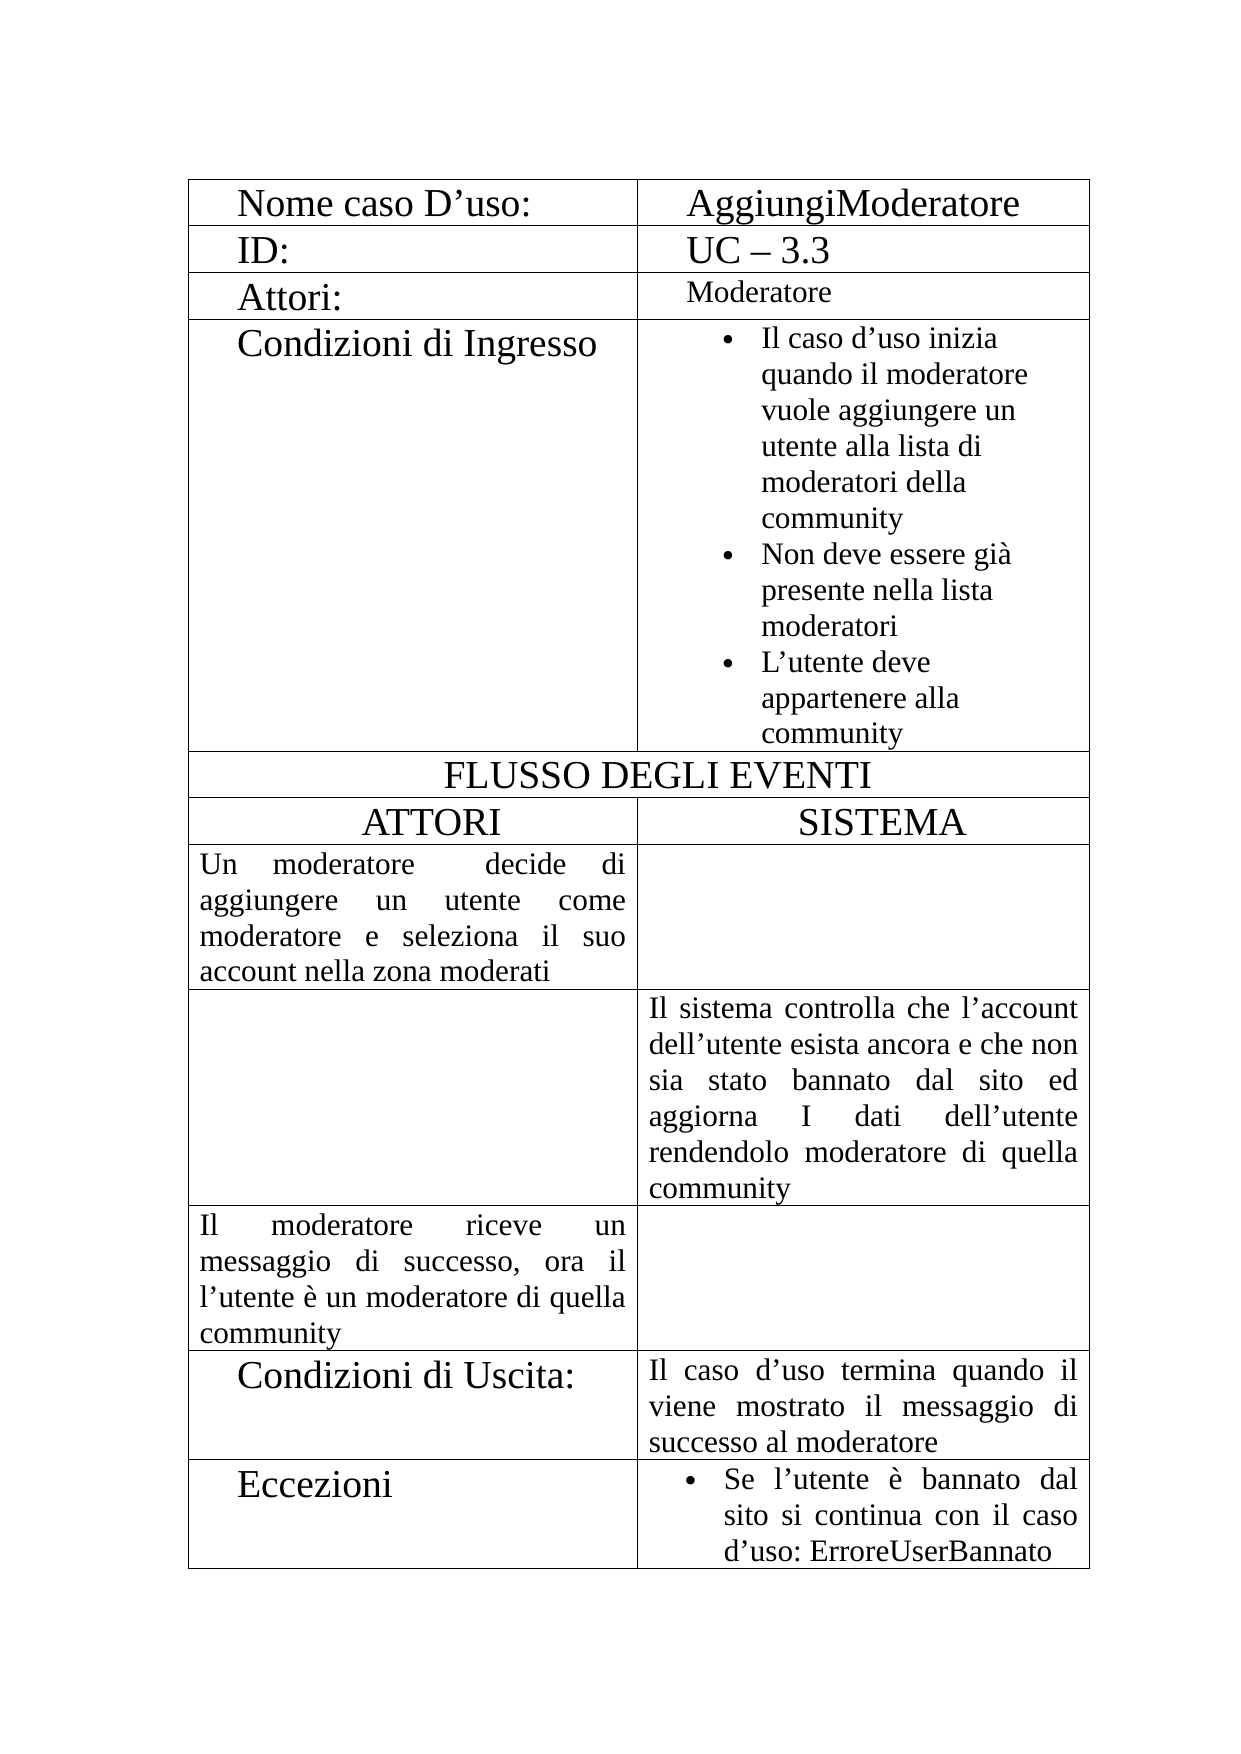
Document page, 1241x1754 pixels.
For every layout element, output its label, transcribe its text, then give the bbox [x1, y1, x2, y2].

table_cell Condizioni di Uscita: [189, 1351, 637, 1459]
table_cell Il sistema controlla che l’account dell’utente esista ancora e che non sia stato bannato dal sito ed aggiorna I dati dell’utente rendendolo moderatore di quella community [638, 990, 1089, 1205]
table_cell [638, 845, 1089, 989]
table_cell Eccezioni [189, 1460, 637, 1568]
table_cell Il caso d’uso termina quando il viene mostrato il messaggio di successo al moderatore [638, 1351, 1089, 1459]
table_cell FLUSSO DEGLI EVENTI [189, 752, 1089, 797]
table_cell ID: [189, 226, 637, 272]
table_cell SISTEMA [638, 798, 1089, 844]
table_cell [189, 990, 637, 1205]
table_cell [638, 1206, 1089, 1350]
table_cell Un moderatore decide di aggiungere un utente come moderatore e seleziona il suo account nella zona moderati [189, 845, 637, 989]
table_cell Condizioni di Ingresso [189, 320, 637, 751]
table_cell Il caso d’uso inizia quando il moderatore vuole aggiungere un utente alla lista di moderatori della community Non deve essere già presente nella lista moderatori L’utente deve appartenere alla community [638, 320, 1089, 751]
table_cell Attori: [189, 273, 637, 318]
table_header AggiungiModeratore [638, 180, 1089, 225]
table_cell Moderatore [638, 273, 1089, 318]
table_cell Il moderatore riceve un messaggio di successo, ora il l’utente è un moderatore di quella community [189, 1206, 637, 1350]
table_cell UC – 3.3 [638, 226, 1089, 272]
table_header Nome caso D’uso: [189, 180, 637, 225]
table_cell ATTORI [189, 798, 637, 844]
